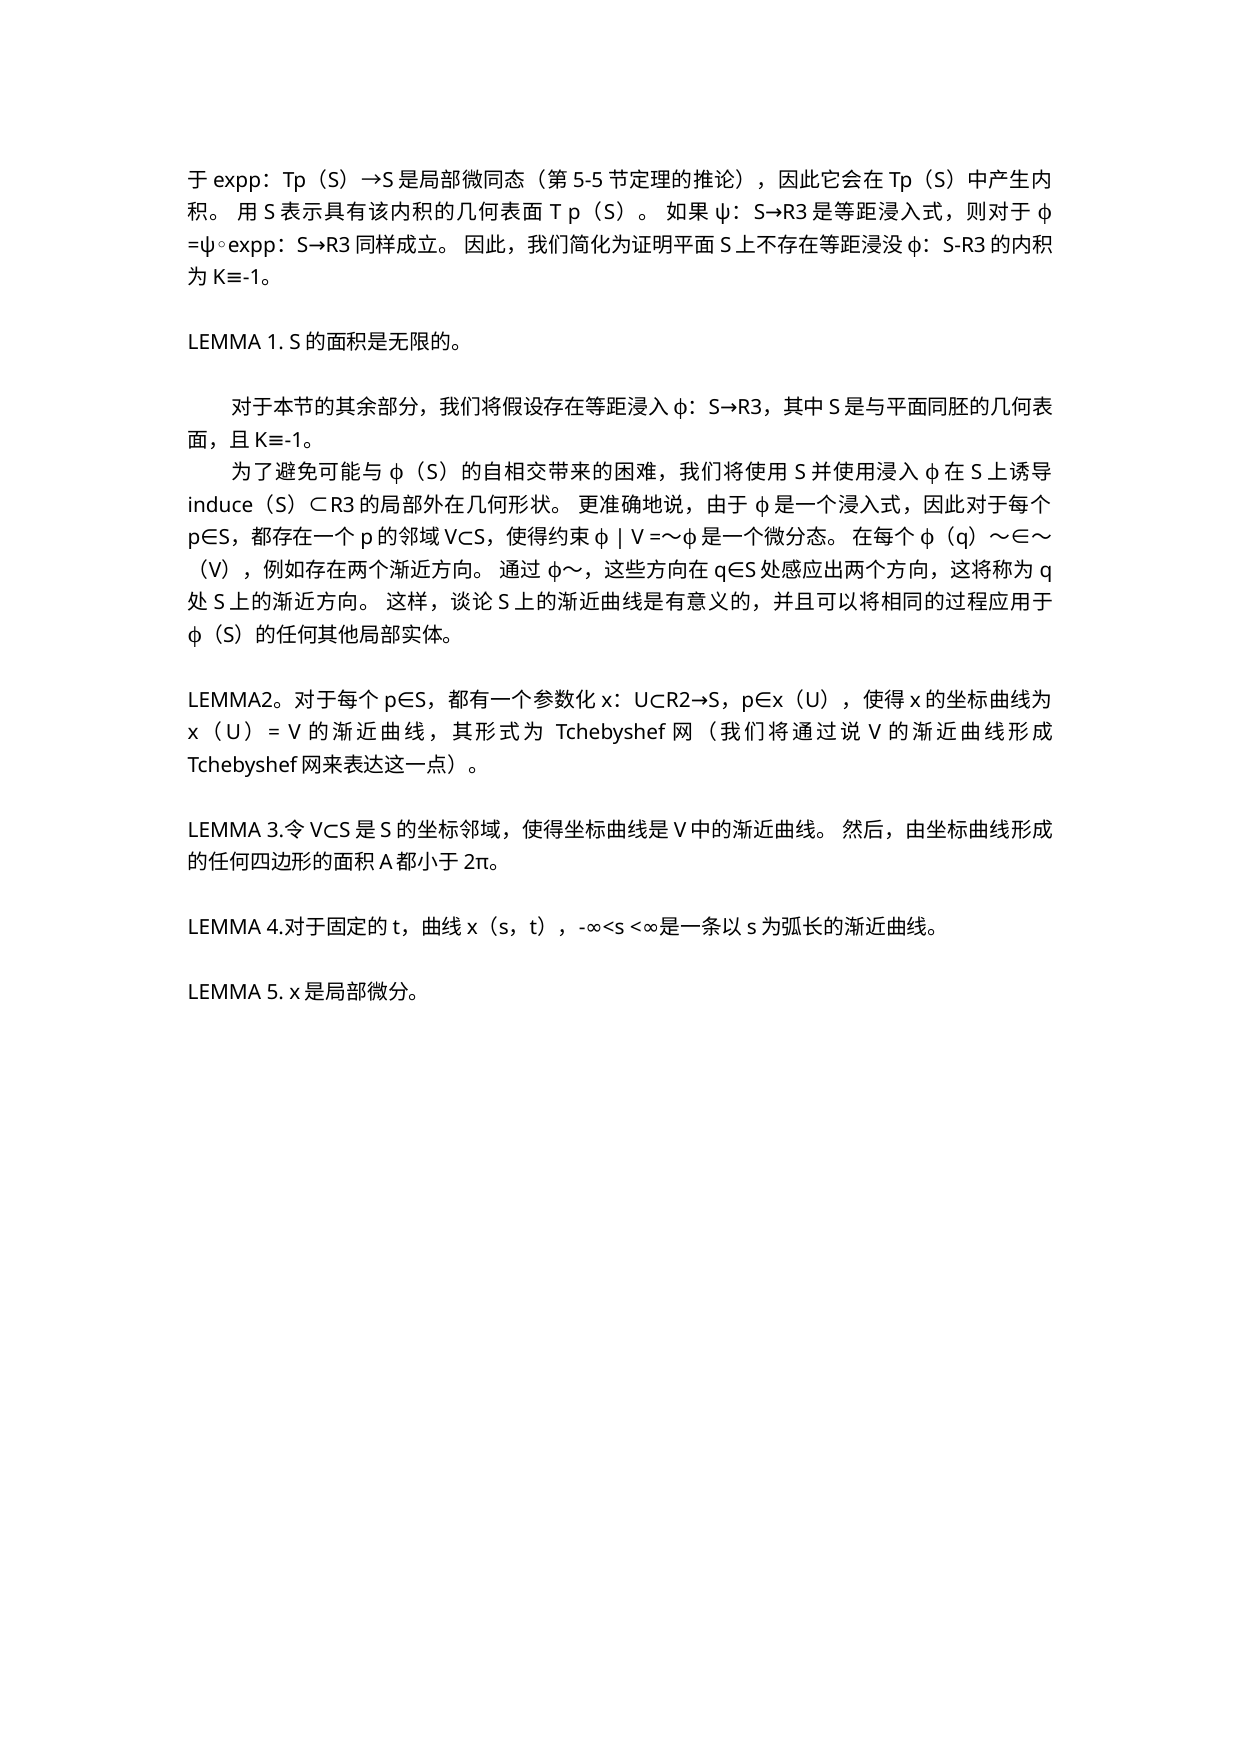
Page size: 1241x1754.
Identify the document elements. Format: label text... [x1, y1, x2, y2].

text LEMMA 5. x是局部微分。 [187, 974, 1053, 1007]
text LEMMA2。对于每个p∈S，都有一个参数化x：U⊂R2→S，p∈x（U），使得x的坐标曲线为x（U）= V的渐近曲线，其形式为 Tchebyshef网（我们将通过说V的渐近曲线形成Tchebyshef网来表达这一点）。 [187, 682, 1053, 779]
text LEMMA 4.对于固定的t，曲线x（s，t），-∞<s <∞是一条以s为弧长的渐近曲线。 [187, 909, 1053, 942]
text LEMMA 1. S的面积是无限的。 [187, 324, 1053, 357]
text LEMMA 3.令V⊂S是S的坐标邻域，使得坐标曲线是V中的渐近曲线。 然后，由坐标曲线形成的任何四边形的面积A都小于2π。 [187, 812, 1053, 877]
text 对于本节的其余部分，我们将假设存在等距浸入ϕ：S→R3，其中S是与平面同胚的几何表面，且K≡-1。 [187, 389, 1053, 454]
text 为了避免可能与ϕ（S）的自相交带来的困难，我们将使用S并使用浸入ϕ在S上诱导induce（S）⊂R3的局部外在几何形状。 更准确地说，由于ϕ是一个浸入式，因此对于每个p∈S，都存在一个p的邻域V⊂S，使得约束ϕ | V =〜ϕ是一个微分态。 在每个ϕ（q）〜∈〜（V），例如存在两个渐近方向。 通过ϕ〜，这些方向在q∈S处感应出两个方向，这将称为q处S上的渐近方向。 这样，谈论S上的渐近曲线是有意义的，并且可以将相同的过程应用于ϕ（S）的任何其他局部实体。 [187, 454, 1053, 649]
